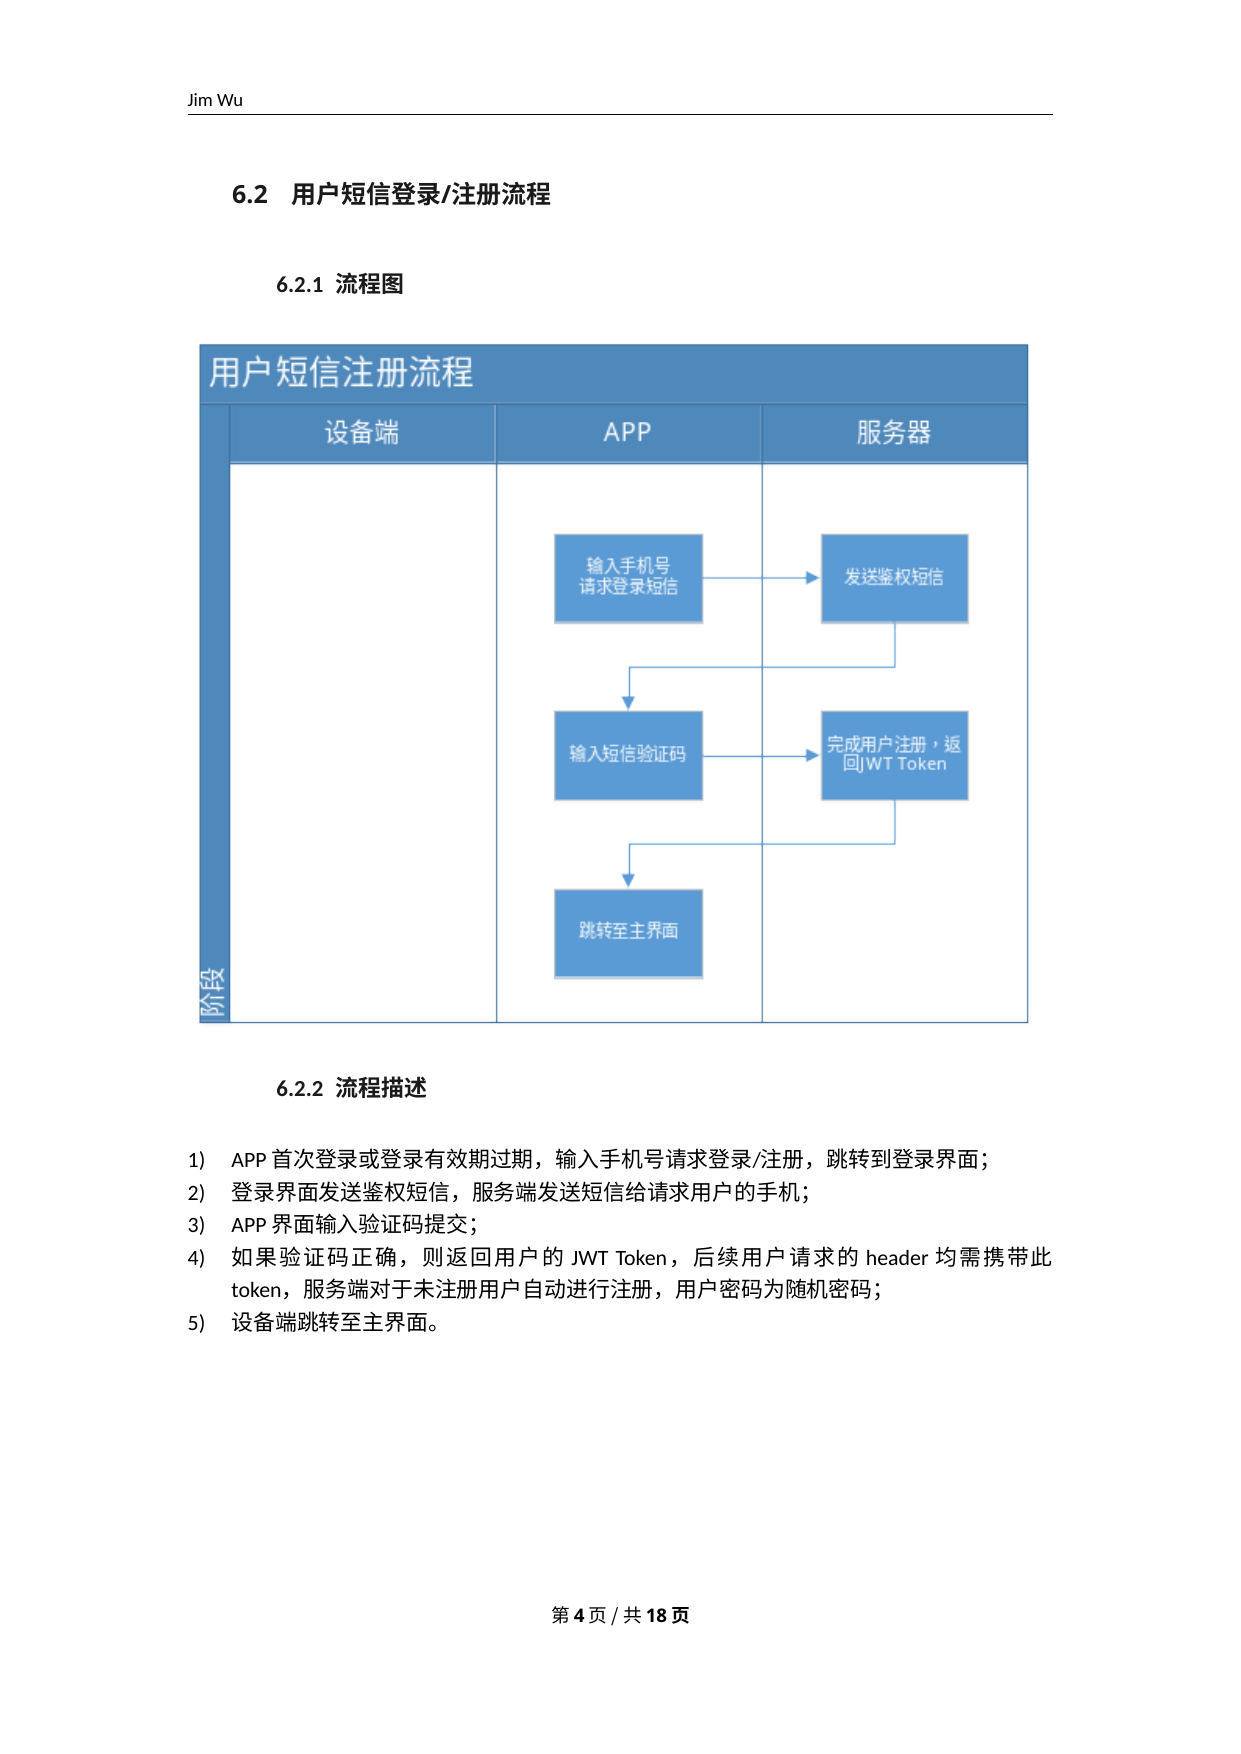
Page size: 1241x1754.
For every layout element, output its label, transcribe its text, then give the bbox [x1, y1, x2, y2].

list APP界面输入验证码提交； [187, 1207, 1053, 1239]
list 设备端跳转至主界面。 [187, 1304, 1053, 1337]
list 登录界面发送鉴权短信，服务端发送短信给请求用户的手机； [187, 1174, 1053, 1207]
list APP首次登录或登录有效期过期，输入手机号请求登录/注册，跳转到登录界面； [187, 1142, 1053, 1174]
subtitle 用户短信登录/注册流程 [232, 160, 1053, 225]
subtitle 流程描述 [276, 1054, 1053, 1119]
list 如果验证码正确，则返回用户的JWT Token，后续用户请求的header均需携带此token，服务端对于未注册用户自动进行注册，用户密码为随机密码； [187, 1239, 1053, 1304]
subtitle 流程图 [276, 251, 1053, 316]
